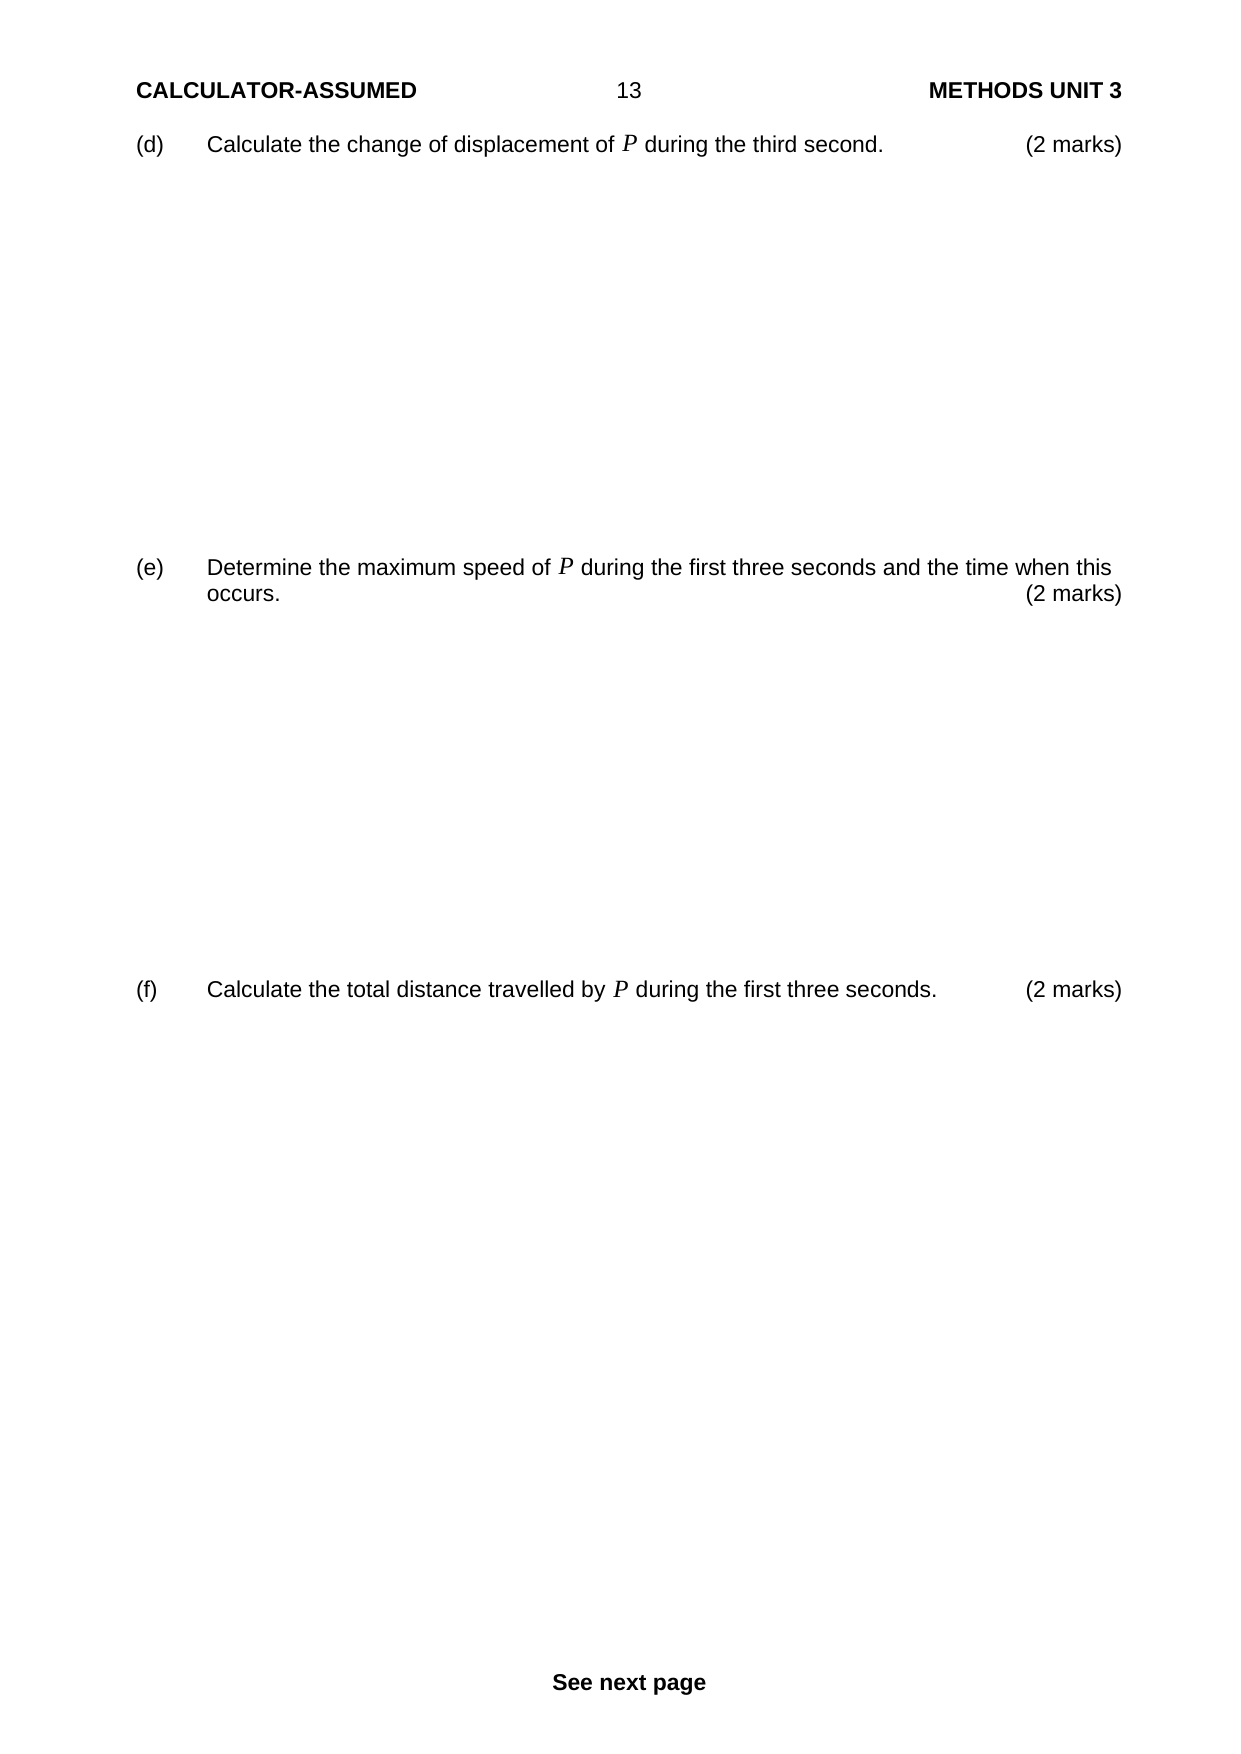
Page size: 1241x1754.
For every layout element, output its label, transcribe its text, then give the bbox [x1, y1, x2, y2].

text (f) Calculate the total distance travelled by during the first three seconds. (2 marks) [136, 976, 1122, 1003]
text (d) Calculate the change of displacement of during the third second. (2 marks) [136, 130, 1122, 157]
text (e) Determine the maximum speed of during the first three seconds and the time when this occurs. (2 marks) [136, 553, 1122, 607]
